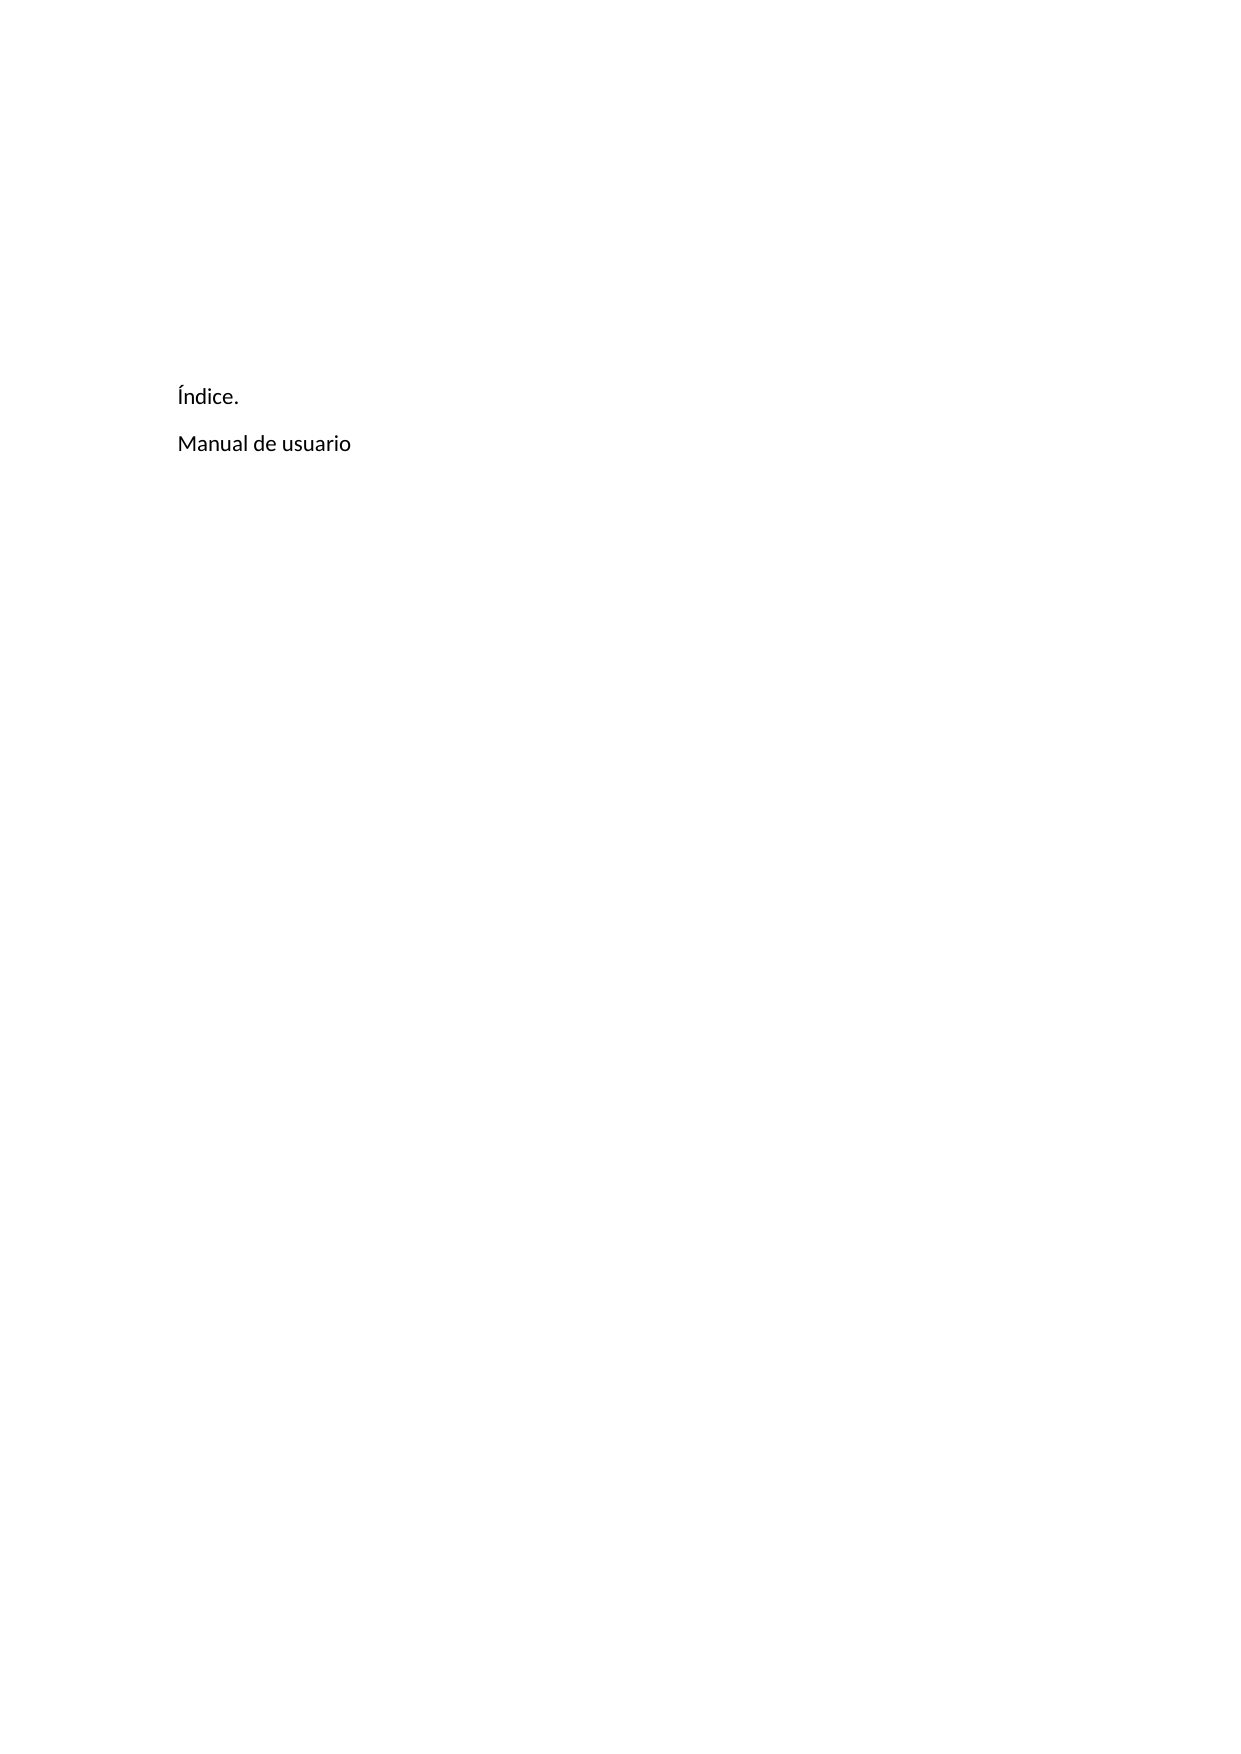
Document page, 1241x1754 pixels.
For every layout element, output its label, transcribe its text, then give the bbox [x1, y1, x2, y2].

text Manual de usuario [177, 429, 1063, 457]
text Índice. [177, 382, 1063, 410]
